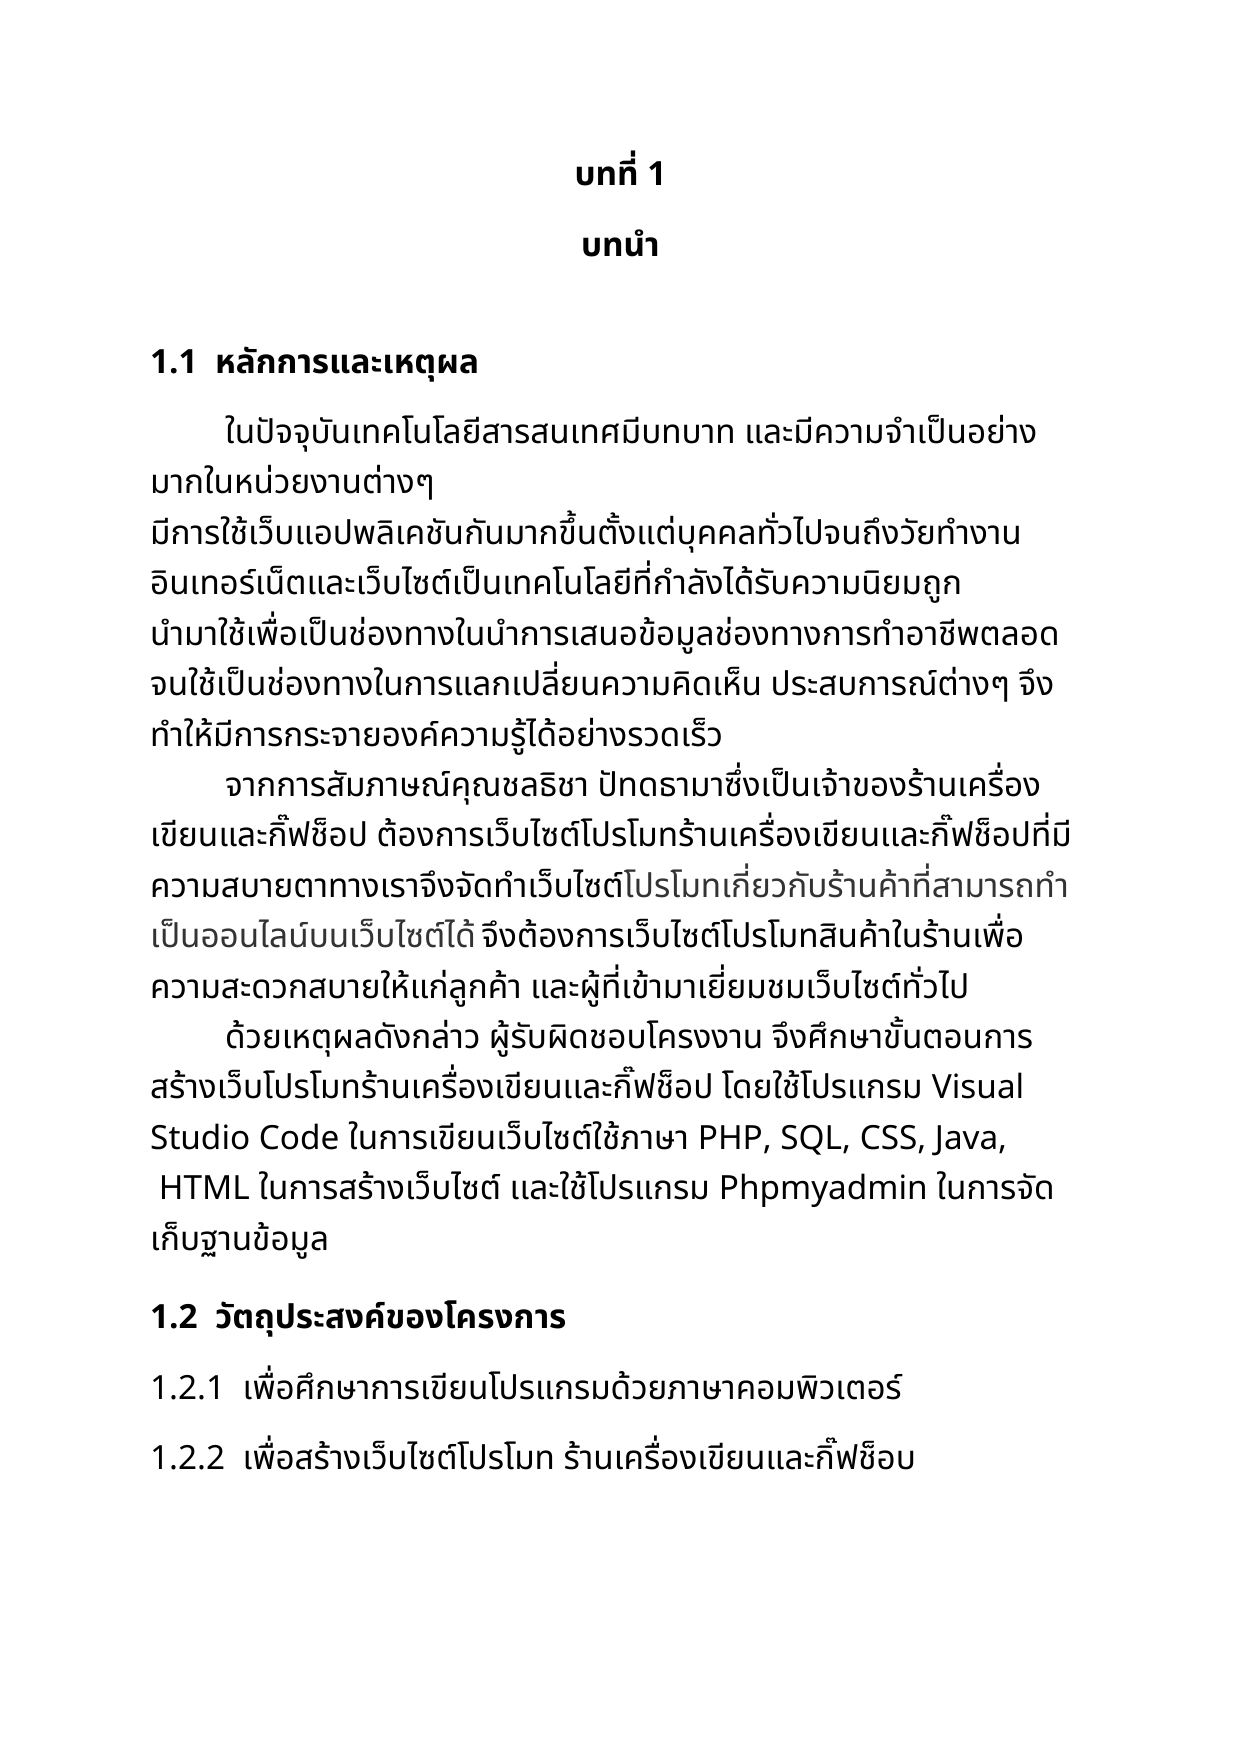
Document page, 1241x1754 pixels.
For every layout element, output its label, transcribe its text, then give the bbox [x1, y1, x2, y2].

text 1.1 หลักการและเหตุผล [150, 338, 1090, 388]
text จากการสัมภาษณ์คุณชลธิชา ปัทดธามาซึ่งเป็นเจ้าของร้านเครื่องเขียนและกิ๊ฟช็อป ต้องการเว็บไซต์โปรโมทร้านเครื่องเขียนเเละกิ๊ฟช็อปที่มีความสบายตาทางเราจึงจัดทำเว็บไซต์โปรโมทเกี่ยวกับร้านค้าที่สามารถทำเป็นออนไลน์บนเว็บไซต์ได้ จึงต้องการเว็บไซต์โปรโมทสินค้าในร้านเพื่อความสะดวกสบายให้แก่ลูกค้า และผู้ที่เข้ามาเยี่ยมชมเว็บไซต์ทั่วไป [150, 761, 1090, 1013]
text 1.2.1 เพื่อศึกษาการเขียนโปรแกรมด้วยภาษาคอมพิวเตอร์ [150, 1364, 1090, 1414]
text บทที่ 1 [150, 150, 1090, 200]
text นำมาใช้เพื่อเป็นช่องทางในนำการเสนอข้อมูลช่องทางการทำอาชีพตลอดจนใช้เป็นช่องทางในการแลกเปลี่ยนความคิดเห็น ประสบการณ์ต่างๆ จึงทำให้มีการกระจายองค์ความรู้ได้อย่างรวดเร็ว [150, 610, 1090, 761]
text 1.2 วัตถุประสงค์ของโครงการ [150, 1293, 1090, 1344]
text 1.2.2 เพื่อสร้างเว็บไซต์โปรโมท ร้านเครื่องเขียนและกิ๊ฟช็อบ [150, 1434, 1090, 1485]
text บทนำ [150, 221, 1090, 271]
text ด้วยเหตุผลดังกล่าว ผู้รับผิดชอบโครงงาน จึงศึกษาขั้นตอนการสร้างเว็บโปรโมทร้านเครื่องเขียนเเละกิ๊ฟช็อป โดยใช้โปรแกรม Visual Studio Code ในการเขียนเว็บไซต์ใช้ภาษา PHP, SQL, CSS, Java, HTML ในการสร้างเว็บไซต์ เเละใช้โปรแกรม Phpmyadmin ในการจัดเก็บฐานข้อมูล [150, 1013, 1090, 1293]
text มีการใช้เว็บแอปพลิเคชันกันมากขึ้นตั้งแต่บุคคลทั่วไปจนถึงวัยทำงานอินเทอร์เน็ตและเว็บไซต์เป็นเทคโนโลยีที่กำลังได้รับความนิยมถูก [150, 509, 1090, 610]
text ในปัจจุบันเทคโนโลยีสารสนเทศมีบทบาท และมีความจำเป็นอย่างมากในหน่วยงานต่างๆ [150, 408, 1090, 509]
